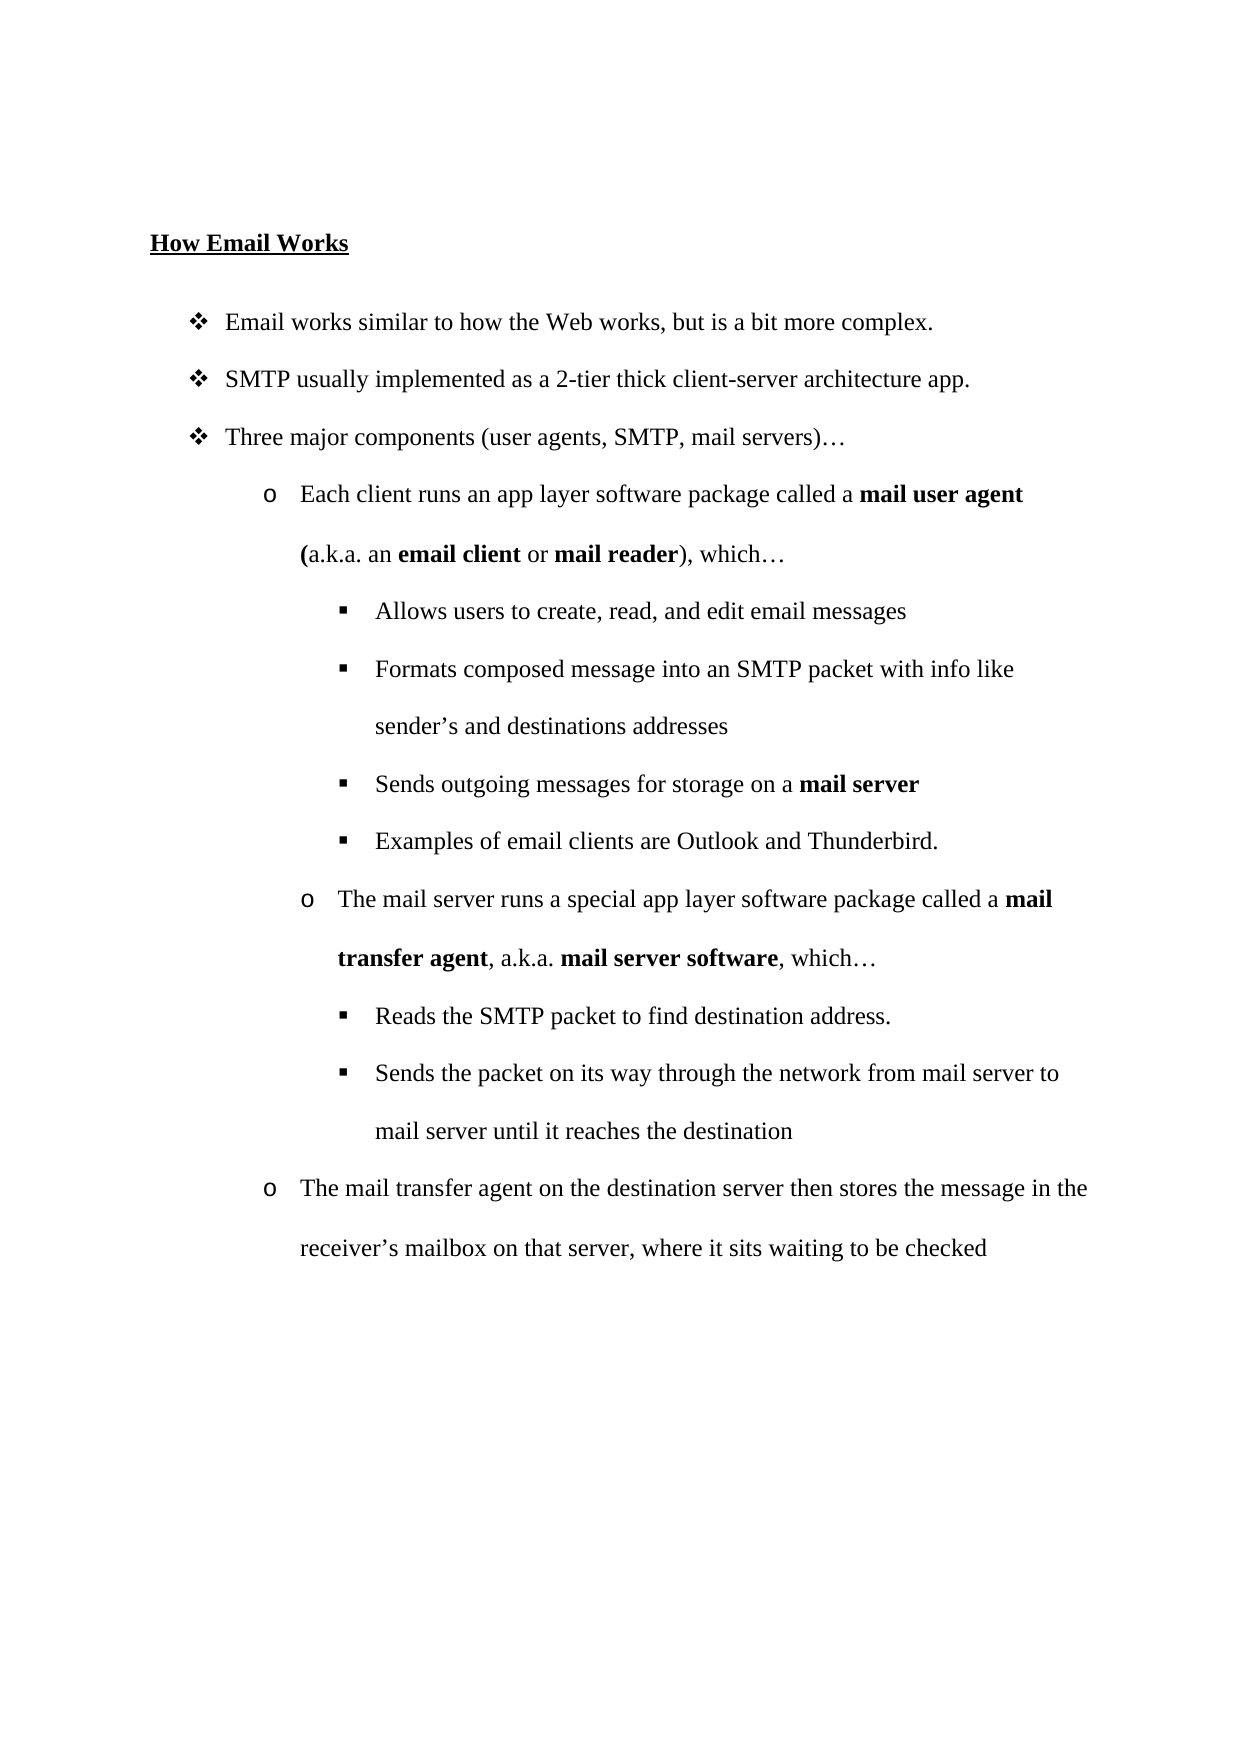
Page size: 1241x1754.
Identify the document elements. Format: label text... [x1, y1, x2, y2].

list Formats composed message into an SMTP packet with info like sender’s and destinations addresses [337, 654, 1090, 740]
list Allows users to create, read, and edit email messages [337, 596, 1090, 625]
list Each client runs an app layer software package called a mail user agent (a.k.a. an email client or mail reader), which… [262, 479, 1090, 567]
list Sends the packet on its way through the network from mail server to mail server until it reaches the destination [337, 1058, 1090, 1144]
list The mail transfer agent on the destination server then stores the message in the receiver’s mailbox on that server, where it sits waiting to be checked [262, 1173, 1090, 1262]
list Email works similar to how the Web works, but is a bit more complex. [187, 307, 1090, 335]
list Reads the SMTP packet to find destination address. [337, 1001, 1090, 1029]
list Three major components (user agents, SMTP, mail servers)… [187, 422, 1090, 450]
list The mail server runs a special app layer software package called a mail transfer agent, a.k.a. mail server software, which… [300, 884, 1090, 972]
list Examples of email clients are Outlook and Thunderbird. [337, 826, 1090, 855]
list SMTP usually implemented as a 2-tier thick client-server architecture app. [187, 364, 1090, 393]
subtitle How Email Works [150, 228, 1090, 257]
list Sends outgoing messages for storage on a mail server [337, 769, 1090, 797]
